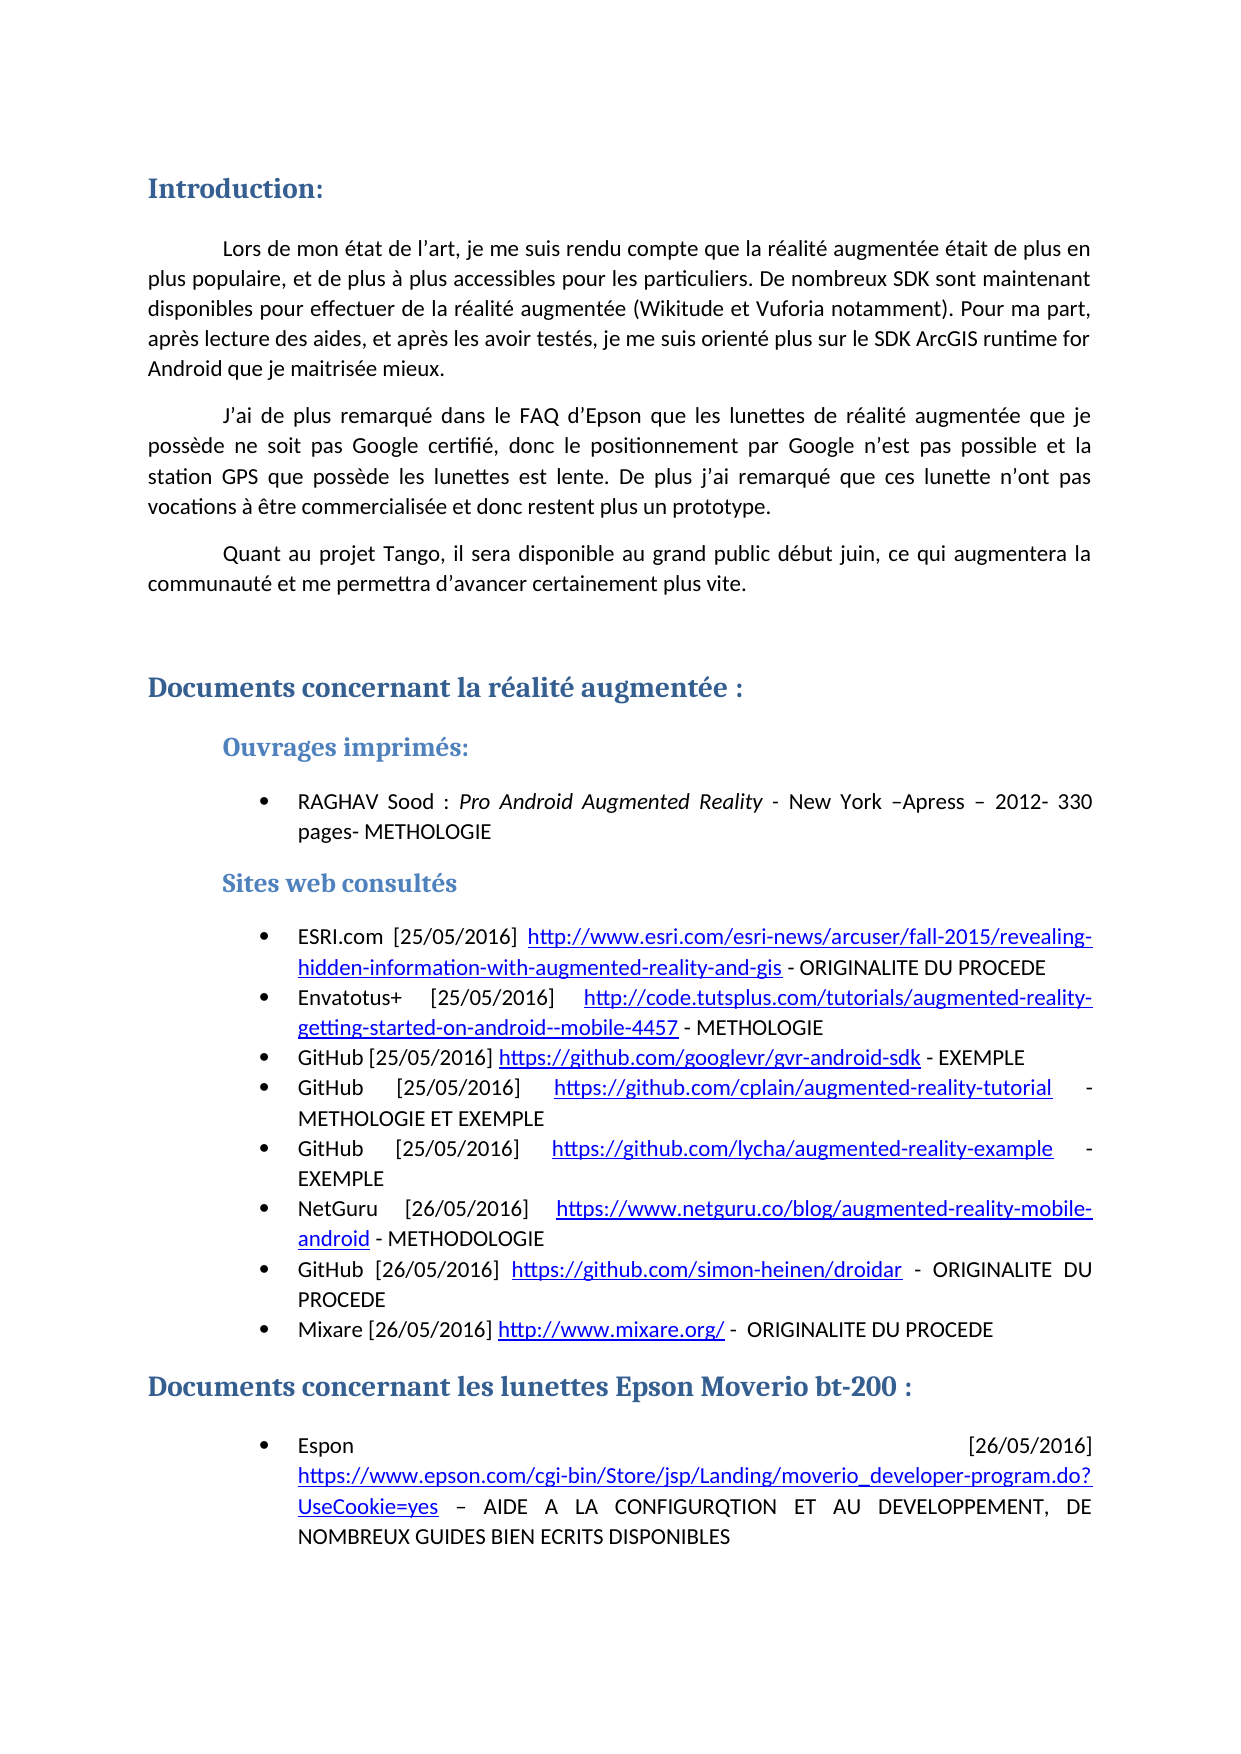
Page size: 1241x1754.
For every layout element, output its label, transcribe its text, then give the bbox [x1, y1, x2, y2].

list ESRI.com [25/05/2016] http://www.esri.com/esri-news/arcuser/fall-2015/revealing-hidden-information-with-augmented-reality-and-gis - ORIGINALITE DU PROCEDE [260, 922, 1093, 981]
list RAGHAV Sood : Pro Android Augmented Reality - New York –Apress – 2012- 330 pages- METHOLOGIE [260, 787, 1093, 845]
text J’ai de plus remarqué dans le FAQ d’Epson que les lunettes de réalité augmentée que je possède ne soit pas Google certifié, donc le positionnement par Google n’est pas possible et la station GPS que possède les lunettes est lente. De plus j’ai remarqué que ces lunette n’ont pas vocations à être commercialisée et donc restent plus un prototype. [148, 401, 1093, 520]
list NetGuru [26/05/2016] https://www.netguru.co/blog/augmented-reality-mobile-android - METHODOLOGIE [260, 1194, 1093, 1252]
list Envatotus+ [25/05/2016] http://code.tutsplus.com/tutorials/augmented-reality-getting-started-on-android--mobile-4457 - METHOLOGIE [260, 983, 1093, 1041]
subtitle Documents concernant les lunettes Epson Moverio bt-200 : [148, 1370, 1093, 1404]
subtitle Introduction: [148, 173, 1093, 206]
subtitle Documents concernant la réalité augmentée : [148, 671, 1093, 705]
list Mixare [26/05/2016] http://www.mixare.org/ - ORIGINALITE DU PROCEDE [260, 1315, 1093, 1343]
text Lors de mon état de l’art, je me suis rendu compte que la réalité augmentée était de plus en plus populaire, et de plus à plus accessibles pour les particuliers. De nombreux SDK sont maintenant disponibles pour effectuer de la réalité augmentée (Wikitude et Vuforia notamment). Pour ma part, après lecture des aides, et après les avoir testés, je me suis orienté plus sur le SDK ArcGIS runtime for Android que je maitrisée mieux. [148, 234, 1093, 383]
text Quant au projet Tango, il sera disponible au grand public début juin, ce qui augmentera la communauté et me permettra d’avancer certainement plus vite. [148, 539, 1093, 597]
list GitHub [25/05/2016] https://github.com/cplain/augmented-reality-tutorial - METHOLOGIE ET EXEMPLE [260, 1073, 1093, 1132]
list GitHub [25/05/2016] https://github.com/googlevr/gvr-android-sdk - EXEMPLE [260, 1043, 1093, 1071]
list GitHub [25/05/2016] https://github.com/lycha/augmented-reality-example - EXEMPLE [260, 1134, 1093, 1192]
subtitle Ouvrages imprimés: [148, 732, 1093, 763]
list Espon [26/05/2016] https://www.epson.com/cgi-bin/Store/jsp/Landing/moverio_developer-program.do?UseCookie=yes – AIDE A LA CONFIGURQTION ET AU DEVELOPPEMENT, DE NOMBREUX GUIDES BIEN ECRITS DISPONIBLES [260, 1431, 1093, 1550]
subtitle Sites web consultés [148, 868, 1093, 899]
list GitHub [26/05/2016] https://github.com/simon-heinen/droidar - ORIGINALITE DU PROCEDE [260, 1255, 1093, 1313]
